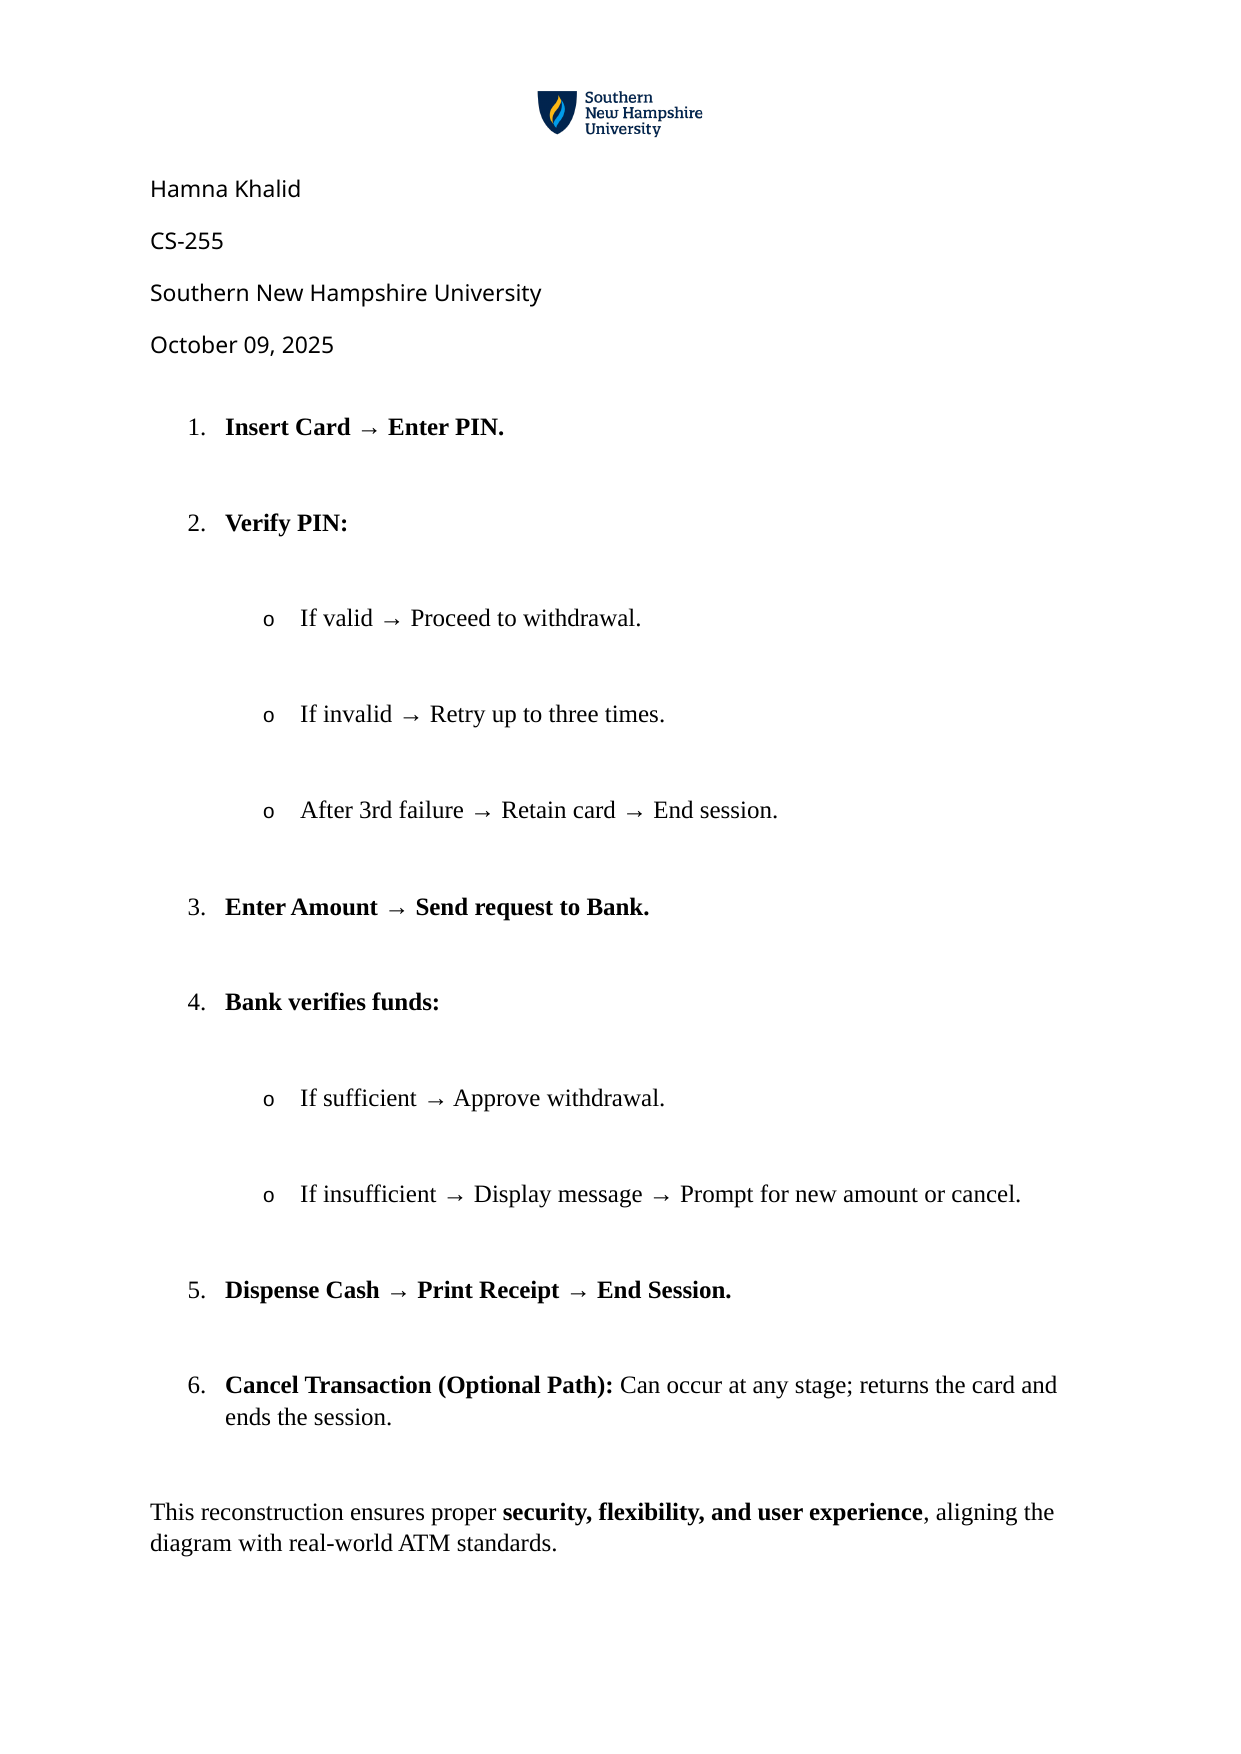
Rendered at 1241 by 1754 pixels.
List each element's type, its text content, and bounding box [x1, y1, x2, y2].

list Insert Card → Enter PIN. [187, 412, 1090, 441]
list If invalid → Retry up to three times. [262, 699, 1090, 729]
list Bank verifies funds: [187, 987, 1090, 1016]
list If sufficient → Approve withdrawal. [262, 1083, 1090, 1112]
list Cancel Transaction (Optional Path): Can occur at any stage; returns the card and ends the session. [187, 1371, 1090, 1430]
list If insufficient → Display message → Prompt for new amount or cancel. [262, 1179, 1090, 1208]
text This reconstruction ensures proper security, flexibility, and user experience, aligning the diagram with real-world ATM standards. [150, 1497, 1090, 1557]
list Verify PIN: [187, 508, 1090, 536]
list After 3rd failure → Retain card → End session. [262, 796, 1090, 825]
list Dispense Cash → Print Receipt → End Session. [187, 1275, 1090, 1304]
list Enter Amount → Send request to Bank. [187, 892, 1090, 921]
list If valid → Proceed to withdrawal. [262, 603, 1090, 633]
picture [529, 73, 711, 152]
